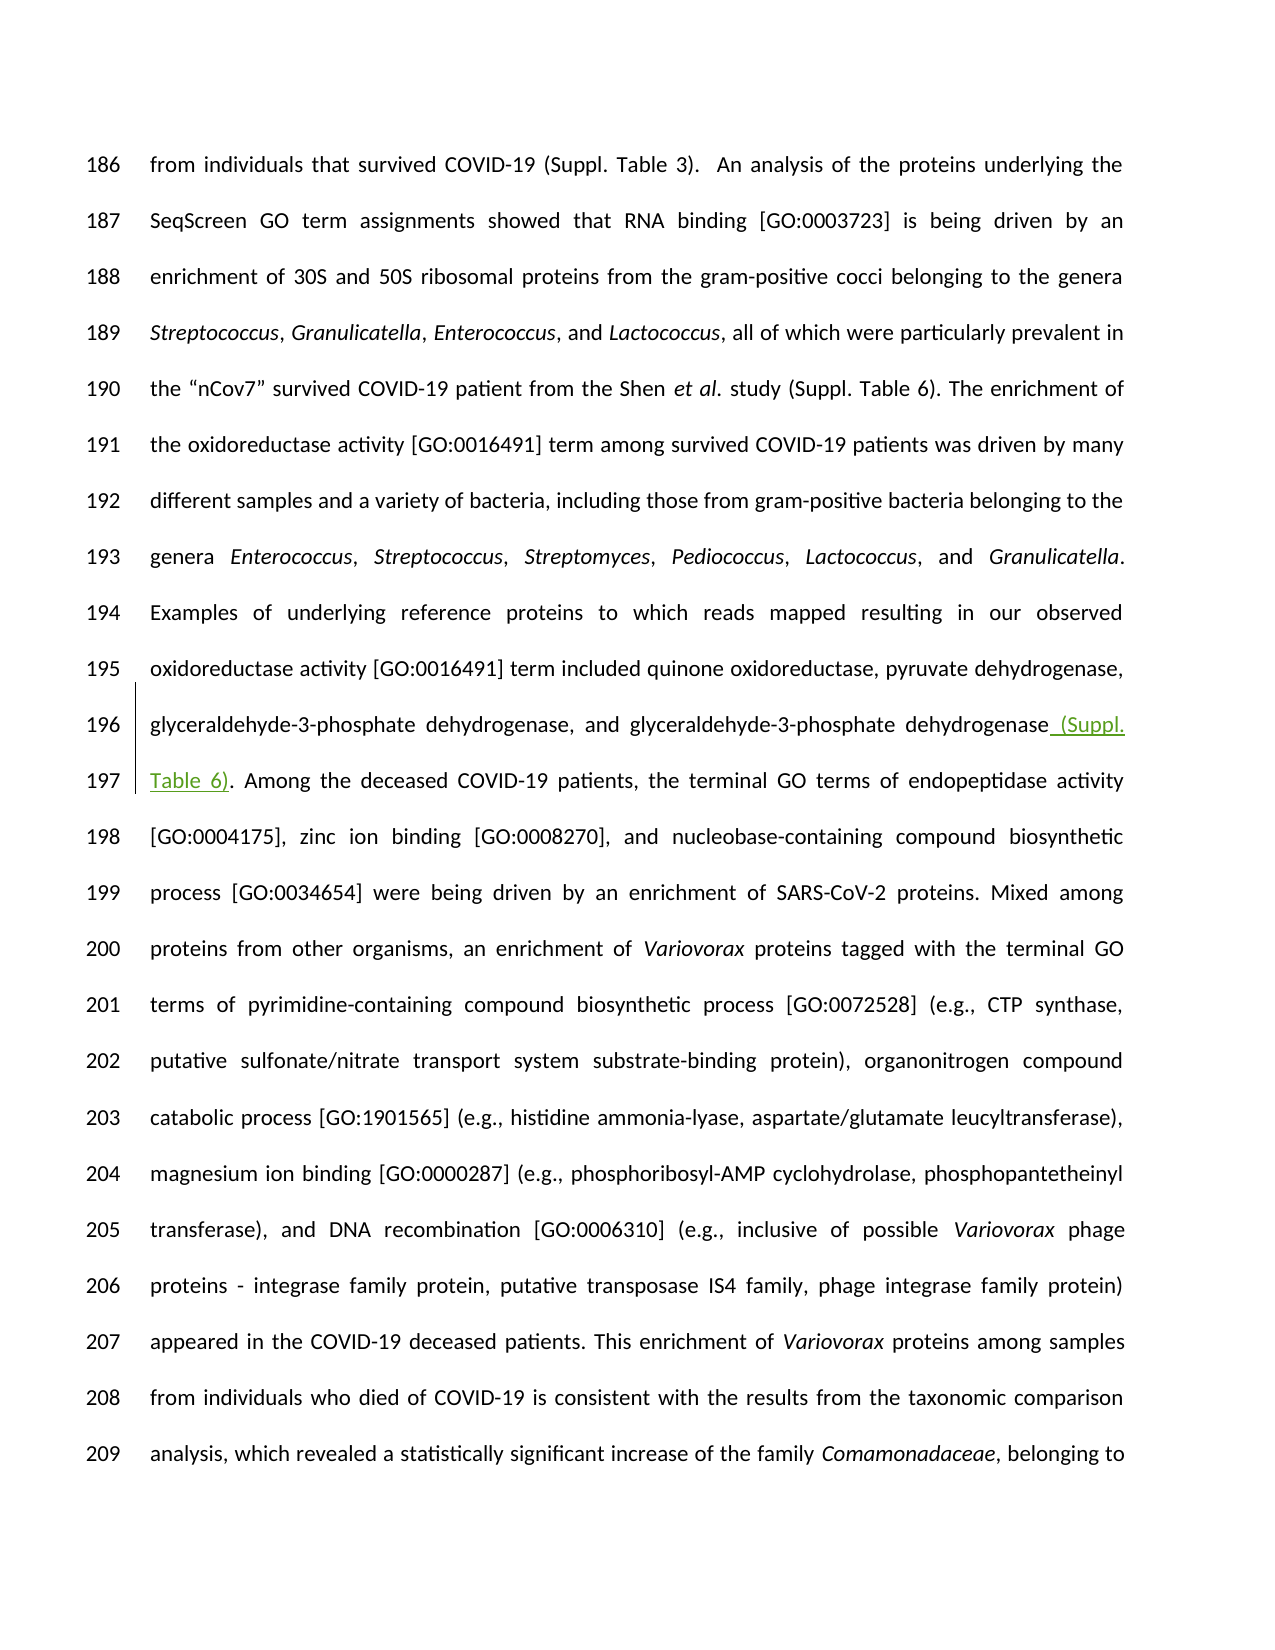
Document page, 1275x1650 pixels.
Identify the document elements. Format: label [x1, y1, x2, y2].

text [150, 150, 1125, 1467]
